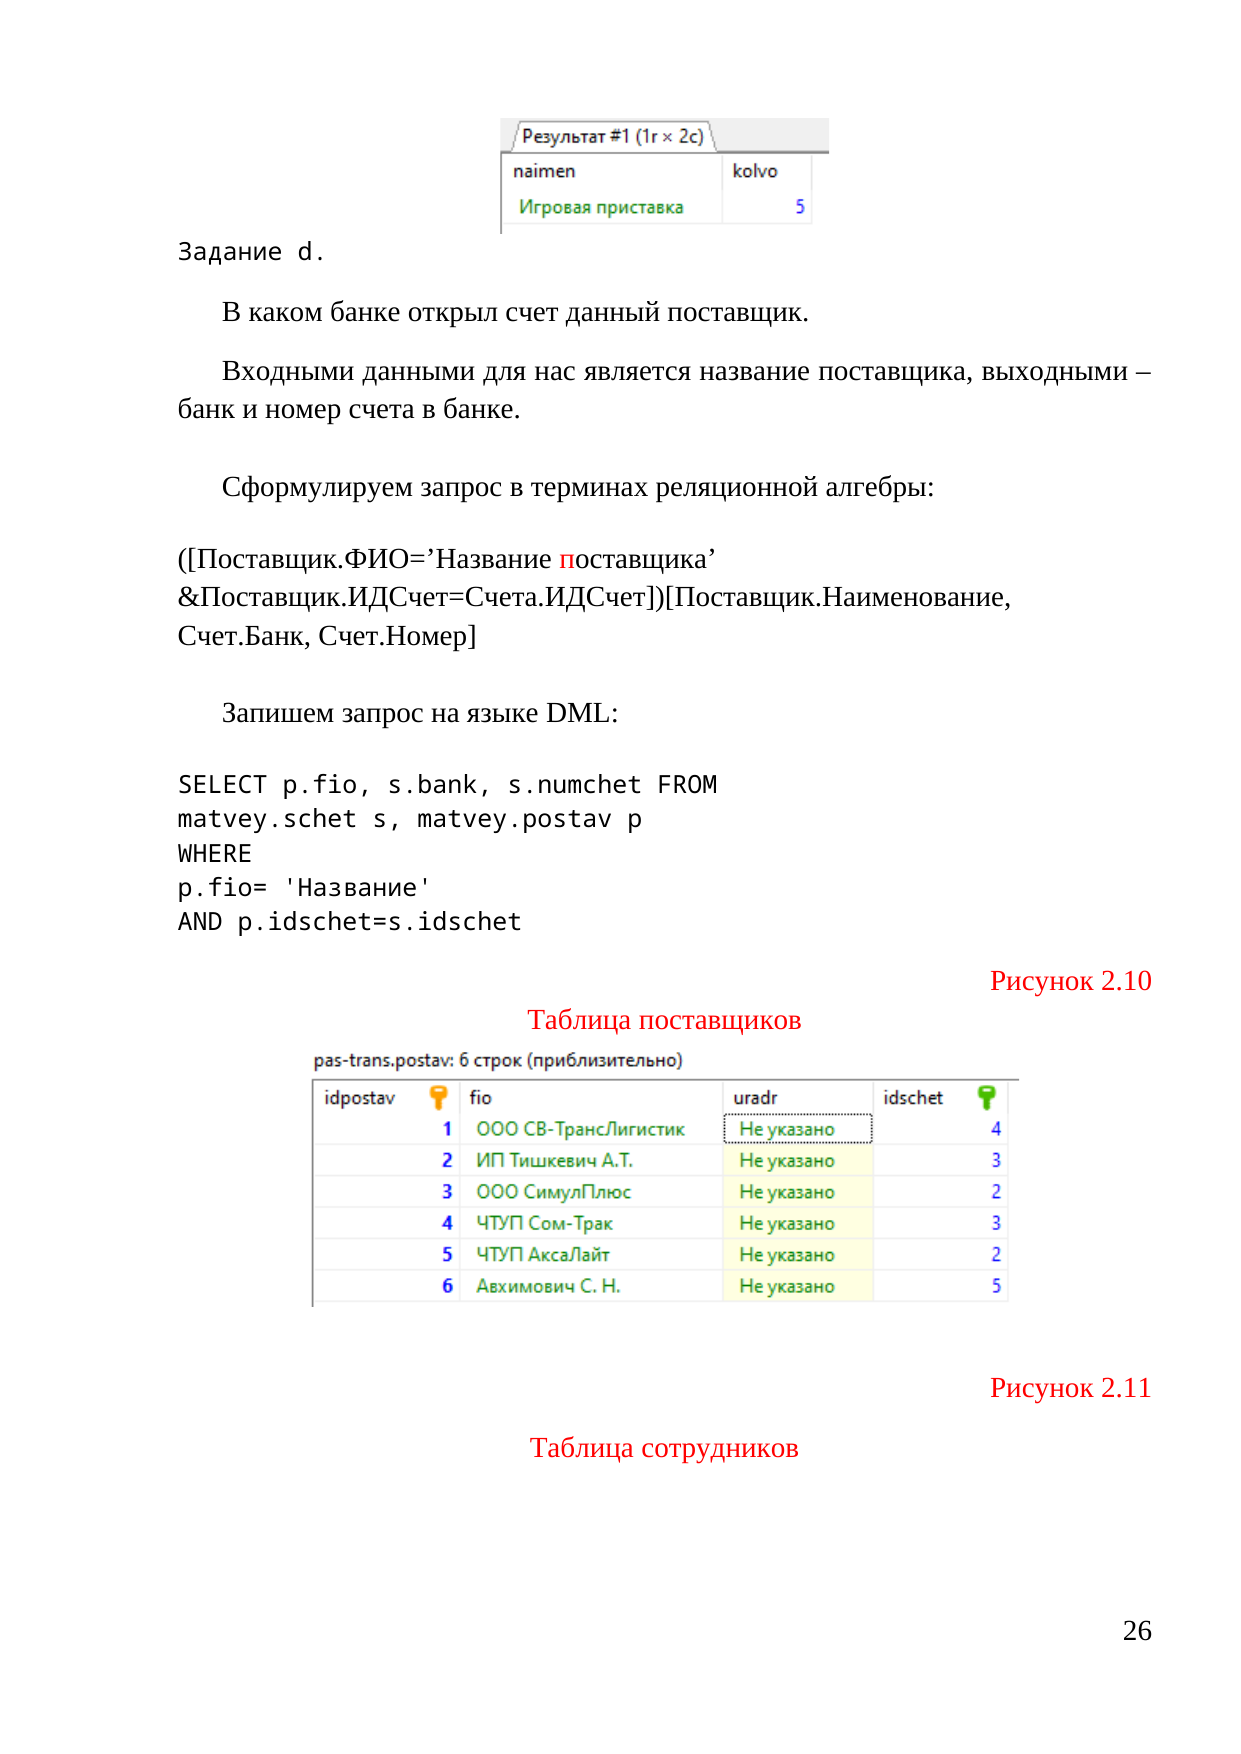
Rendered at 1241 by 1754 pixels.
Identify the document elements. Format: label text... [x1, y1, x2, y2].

text matvey.schet s, matvey.postav p [177, 801, 1152, 835]
text Запишем запрос на языке DML: [177, 695, 1152, 728]
text Сформулируем запрос в терминах реляционной алгебры: [177, 469, 1152, 502]
text В каком банке открыл счет данный поставщик. [177, 294, 1152, 327]
text WHERE [177, 835, 1152, 869]
text AND p.idschet=s.idschet [177, 903, 1152, 937]
picture [309, 1040, 1020, 1307]
text Рисунок 2.10 [177, 963, 1152, 997]
text p.fio= 'Название' [177, 869, 1152, 903]
picture [499, 118, 830, 234]
text Рисунок 2.11 [177, 1371, 1152, 1404]
text SELECT p.fio, s.bank, s.numchet FROM [177, 767, 1152, 801]
text Входными данными для нас является название поставщика, выходными – банк и номер счета в банке. [177, 353, 1152, 425]
subtitle Задание d. [177, 234, 1152, 268]
text ([Поставщик.ФИО=’Название поставщика’ &Поставщик.ИДСчет=Счета.ИДСчет])[Поставщик.Наименование, Счет.Банк, Счет.Номер] [177, 541, 1152, 651]
text Таблица сотрудников [177, 1430, 1152, 1463]
text Таблица поставщиков [177, 1002, 1152, 1035]
